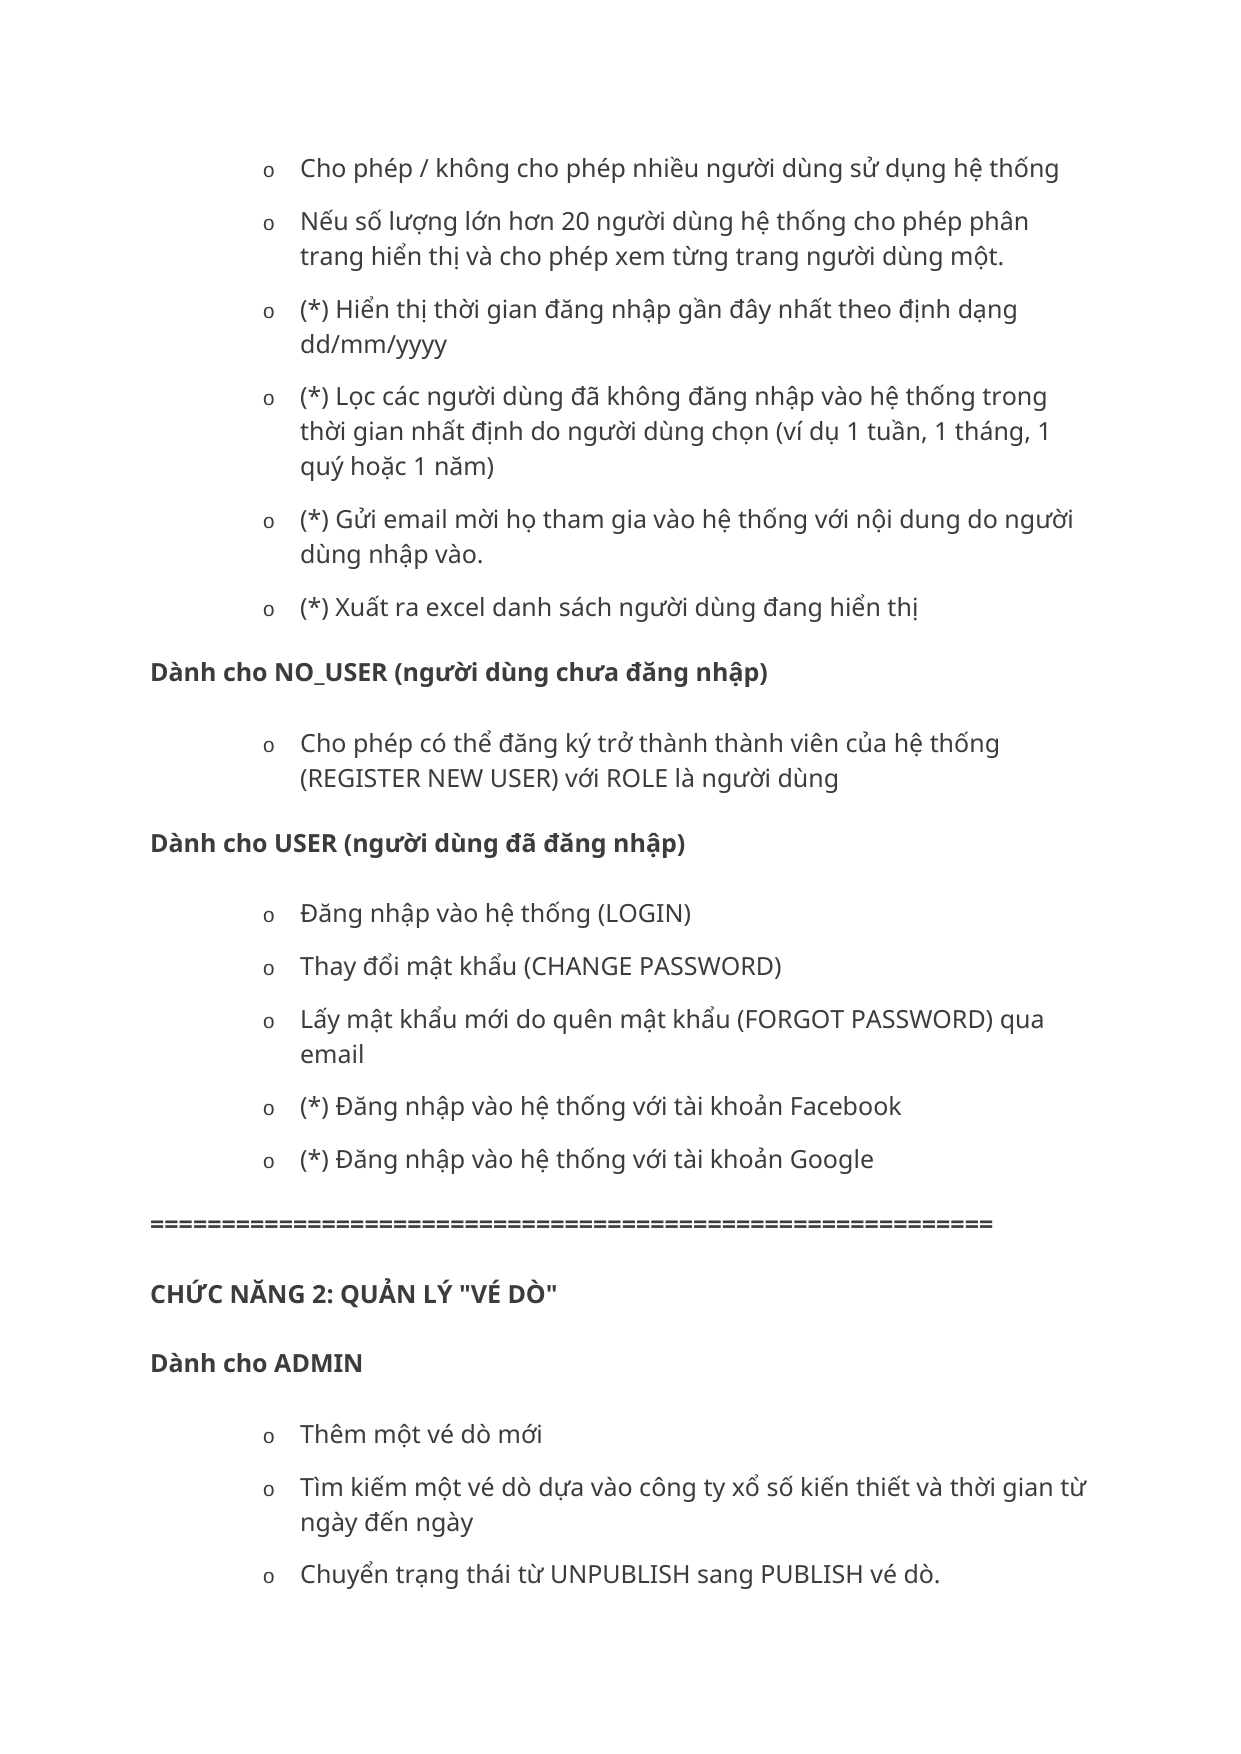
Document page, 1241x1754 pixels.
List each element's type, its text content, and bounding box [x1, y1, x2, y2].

text Dành cho ADMIN [150, 1346, 1090, 1380]
list (*) Lọc các người dùng đã không đăng nhập vào hệ thống trong thời gian nhất định do người dùng chọn (ví dụ 1 tuần, 1 tháng, 1 quý hoặc 1 năm) [262, 378, 1090, 483]
list Cho phép / không cho phép nhiều người dùng sử dụng hệ thống [262, 150, 1090, 185]
text Dành cho USER (người dùng đã đăng nhập) [150, 826, 1090, 859]
list Thêm một vé dò mới [262, 1416, 1090, 1451]
list (*) Đăng nhập vào hệ thống với tài khoản Google [262, 1141, 1090, 1176]
list Chuyển trạng thái từ UNPUBLISH sang PUBLISH vé dò. [262, 1556, 1090, 1591]
text =========================================================== [150, 1207, 1090, 1241]
text CHỨC NĂNG 2: QUẢN LÝ "VÉ DÒ" [150, 1277, 1090, 1311]
list (*) Xuất ra excel danh sách người dùng đang hiển thị [262, 588, 1090, 623]
list Tìm kiếm một vé dò dựa vào công ty xổ số kiến thiết và thời gian từ ngày đến ngày [262, 1468, 1090, 1538]
list Lấy mật khẩu mới do quên mật khẩu (FORGOT PASSWORD) qua email [262, 1000, 1090, 1070]
list (*) Gửi email mời họ tham gia vào hệ thống với nội dung do người dùng nhập vào. [262, 501, 1090, 571]
list (*) Đăng nhập vào hệ thống với tài khoản Facebook [262, 1088, 1090, 1123]
list Đăng nhập vào hệ thống (LOGIN) [262, 895, 1090, 930]
list (*) Hiển thị thời gian đăng nhập gần đây nhất theo định dạng dd/mm/yyyy [262, 290, 1090, 360]
text Dành cho NO_USER (người dùng chưa đăng nhập) [150, 655, 1090, 689]
list Nếu số lượng lớn hơn 20 người dùng hệ thống cho phép phân trang hiển thị và cho phép xem từng trang người dùng một. [262, 203, 1090, 273]
list Thay đổi mật khẩu (CHANGE PASSWORD) [262, 948, 1090, 983]
list Cho phép có thể đăng ký trở thành thành viên của hệ thống (REGISTER NEW USER) với ROLE là người dùng [262, 724, 1090, 794]
